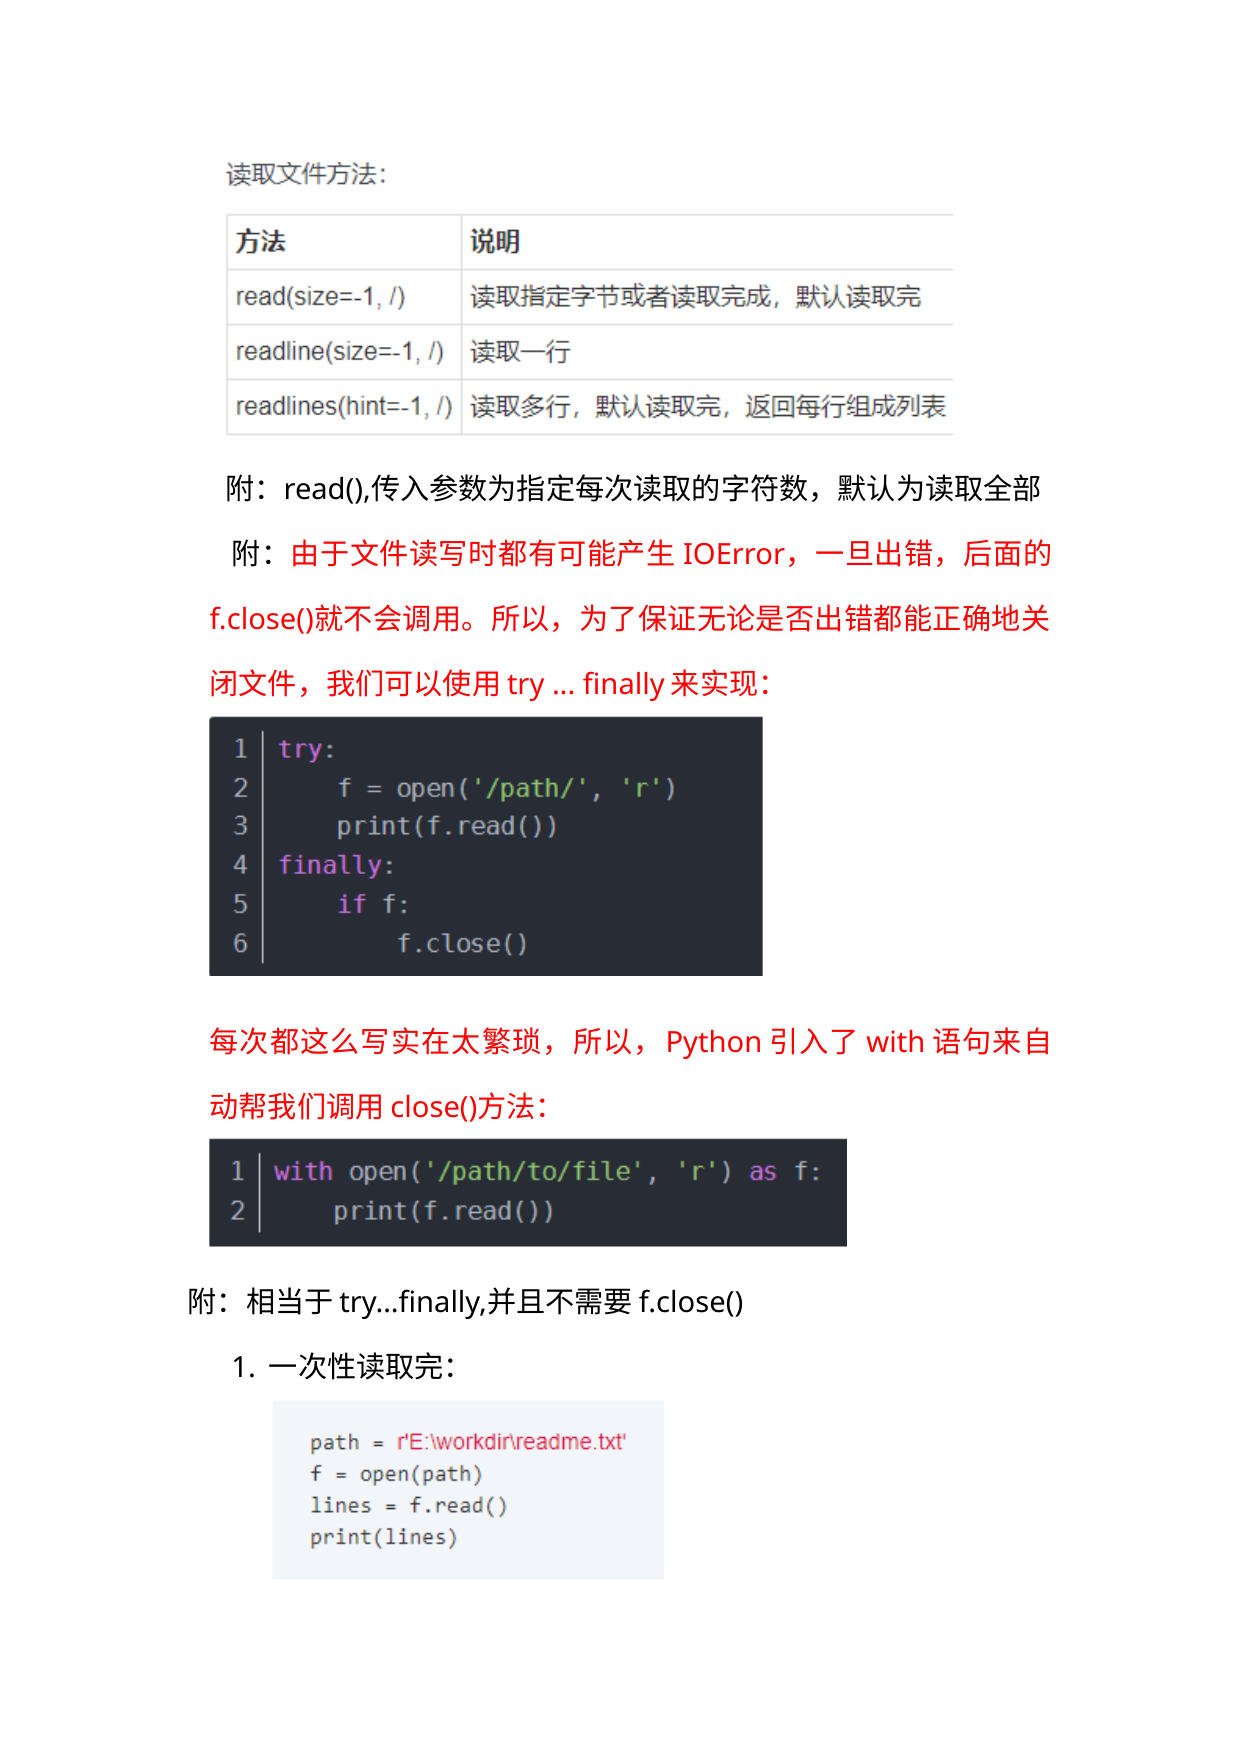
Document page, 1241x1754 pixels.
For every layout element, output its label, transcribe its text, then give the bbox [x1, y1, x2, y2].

picture [268, 1397, 664, 1579]
text 每次都这么写实在太繁琐，所以，Python引入了with语句来自动帮我们调用close()方法： [209, 1007, 1053, 1137]
picture [225, 162, 954, 437]
picture [209, 1137, 847, 1250]
picture [209, 714, 763, 976]
list 附：read(),传入参数为指定每次读取的字符数，默认为读取全部 [225, 454, 1053, 519]
text 附：相当于try…finally,并且不需要f.close() [187, 1267, 1053, 1332]
text 附：由于文件读写时都有可能产生IOError，一旦出错，后面的f.close()就不会调用。所以，为了保证无论是否出错都能正确地关闭文件，我们可以使用try ... finally来实现： [209, 519, 1053, 714]
list 一次性读取完： [231, 1332, 1053, 1397]
